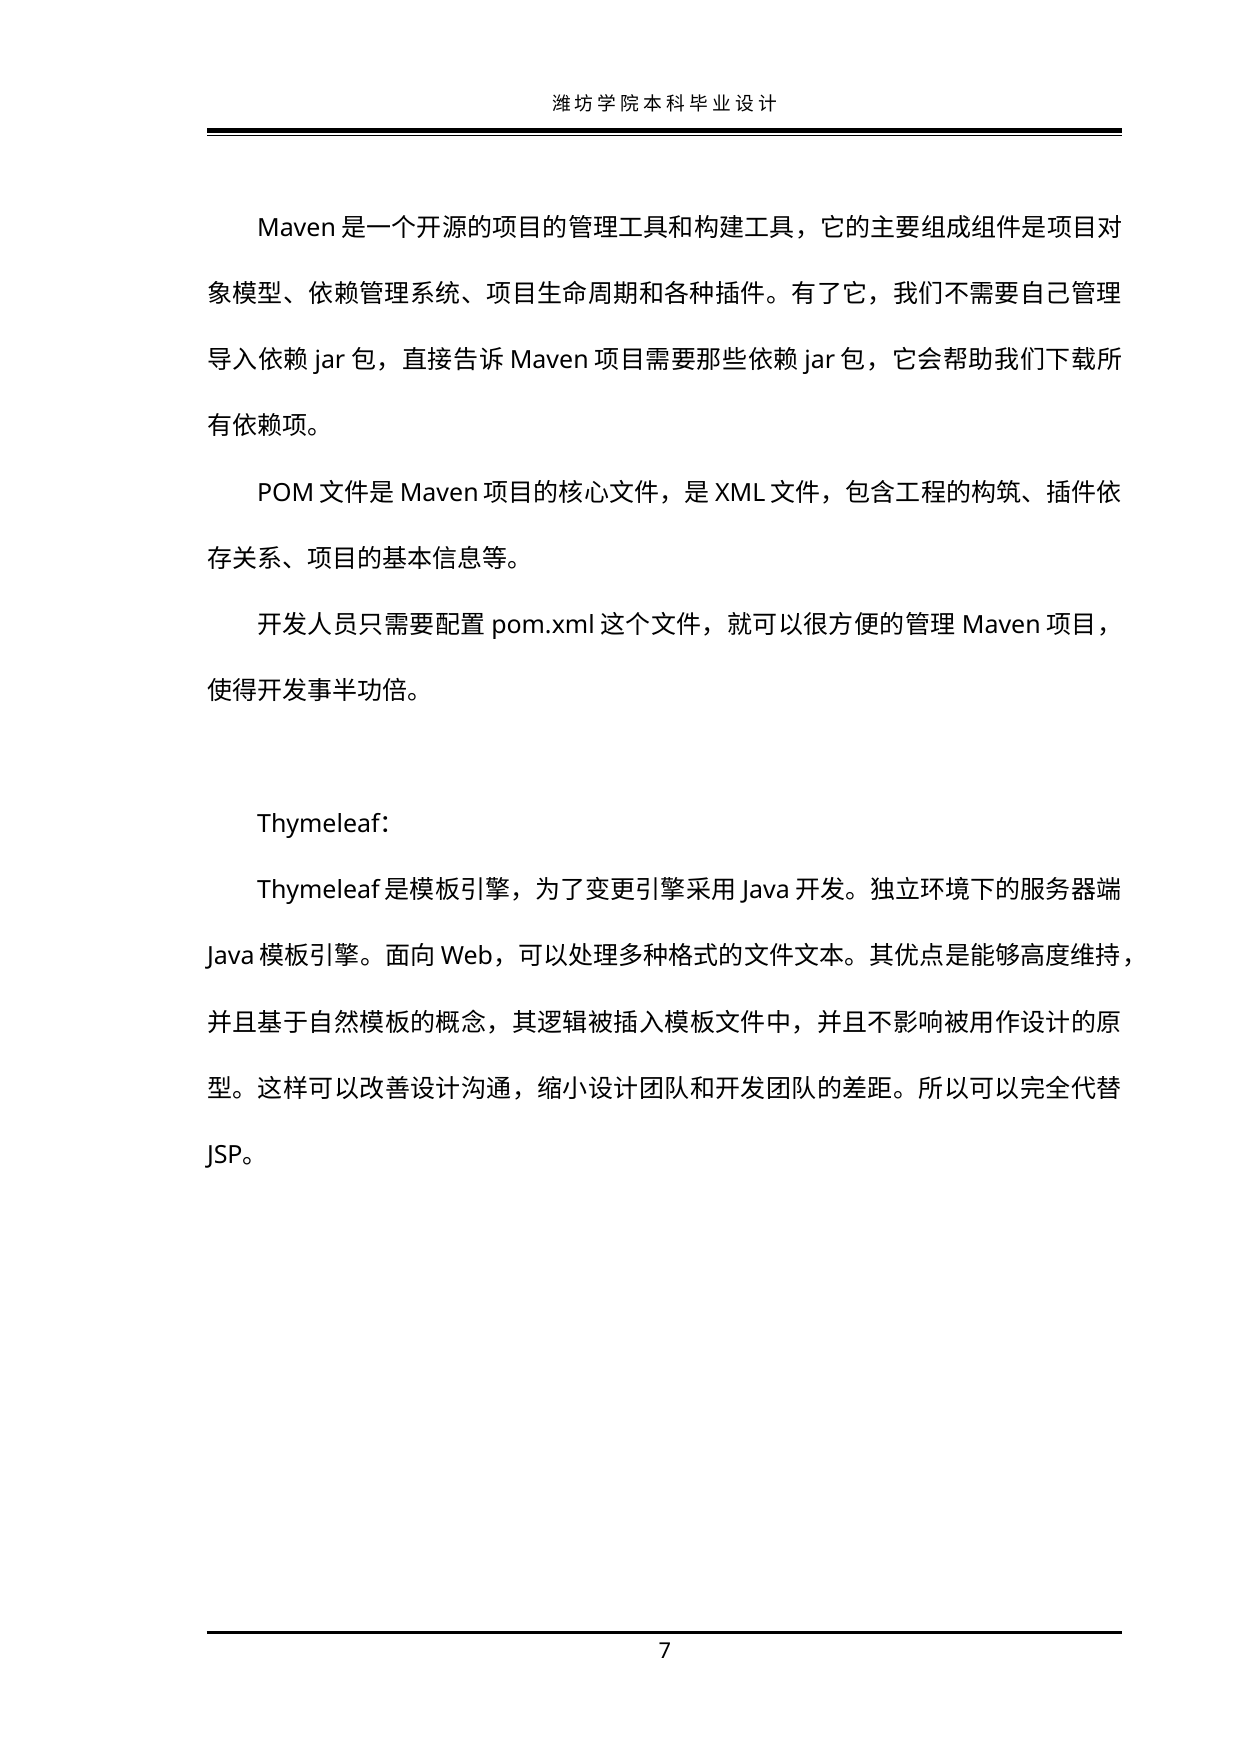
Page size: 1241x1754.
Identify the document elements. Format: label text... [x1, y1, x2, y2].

text POM文件是Maven项目的核心文件，是XML文件，包含工程的构筑、插件依存关系、项目的基本信息等。 [207, 457, 1122, 589]
text Maven是一个开源的项目的管理工具和构建工具，它的主要组成组件是项目对象模型、依赖管理系统、项目生命周期和各种插件。有了它，我们不需要自己管理导入依赖jar包，直接告诉Maven项目需要那些依赖jar包，它会帮助我们下载所有依赖项。 [207, 192, 1122, 457]
text 开发人员只需要配置pom.xml这个文件，就可以很方便的管理Maven项目，使得开发事半功倍。 [207, 589, 1122, 722]
text Thymeleaf： [207, 788, 1122, 854]
text Thymeleaf是模板引擎，为了变更引擎采用Java开发。独立环境下的服务器端Java模板引擎。面向Web，可以处理多种格式的文件文本。其优点是能够高度维持，并且基于自然模板的概念，其逻辑被插入模板文件中，并且不影响被用作设计的原型。这样可以改善设计沟通，缩小设计团队和开发团队的差距。所以可以完全代替JSP。 [207, 854, 1122, 1186]
